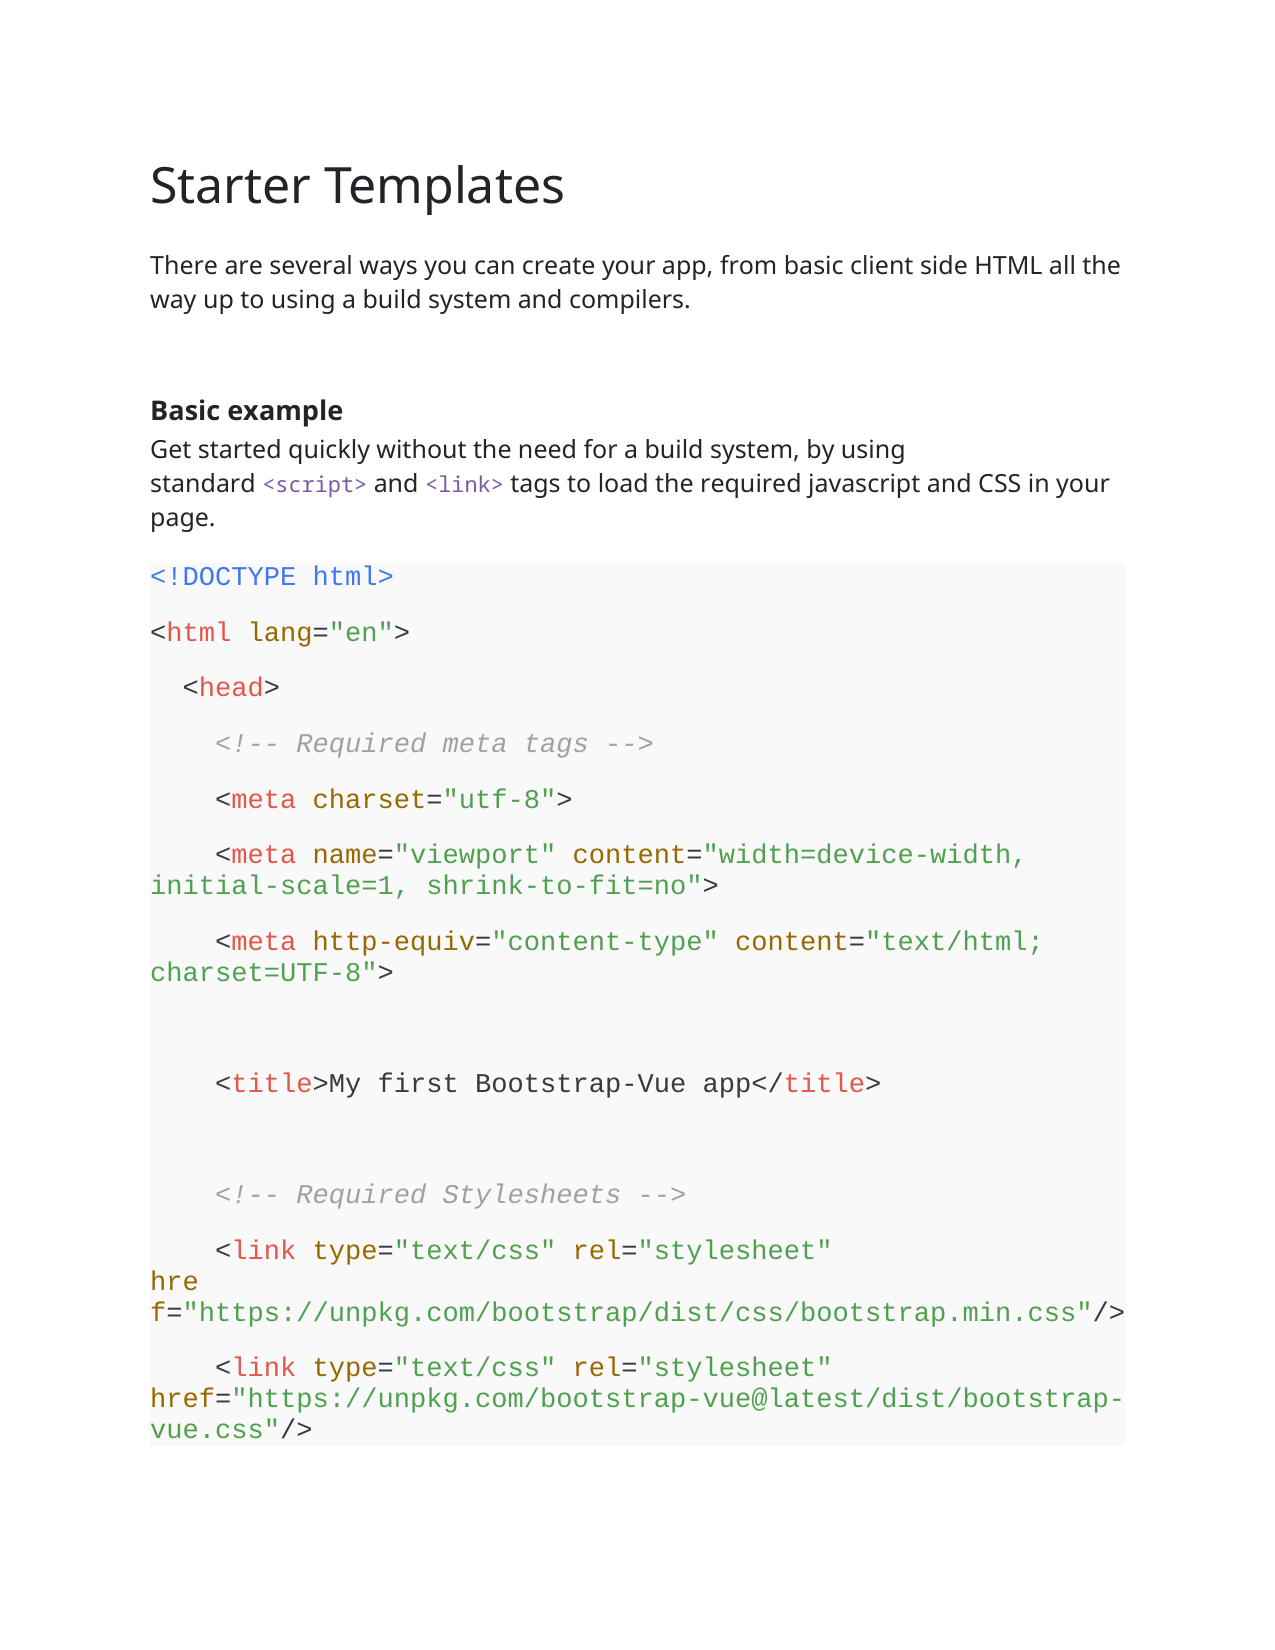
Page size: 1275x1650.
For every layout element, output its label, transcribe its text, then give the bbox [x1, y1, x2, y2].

text <link type="text/css" rel="stylesheet" href="https://unpkg.com/bootstrap/dist/css/bootstrap.min.css"/> [150, 1237, 1125, 1329]
text <link type="text/css" rel="stylesheet" href="https://unpkg.com/bootstrap-vue@latest/dist/bootstrap-vue.css"/> [150, 1354, 1125, 1446]
text <head> [150, 674, 1125, 705]
text There are several ways you can create your app, from basic client side HTML all the way up to using a build system and compilers. [150, 247, 1125, 315]
subtitle Basic example [150, 391, 1125, 428]
text <!-- Required Stylesheets --> [150, 1181, 1125, 1212]
text <!-- Required meta tags --> [150, 730, 1125, 761]
text <!DOCTYPE html> [150, 563, 1125, 593]
text <title>My first Bootstrap-Vue app</title> [150, 1070, 1125, 1101]
text Get started quickly without the need for a build system, by using standard <script> and <link> tags to load the required javascript and CSS in your page. [150, 431, 1125, 533]
text <meta name="viewport" content="width=device-width, initial-scale=1, shrink-to-fit=no"> [150, 841, 1125, 903]
text <meta http-equiv="content-type" content="text/html; charset=UTF-8"> [150, 928, 1125, 989]
text <meta charset="utf-8"> [150, 786, 1125, 816]
text Starter Templates [150, 150, 1125, 218]
text <html lang="en"> [150, 618, 1125, 649]
